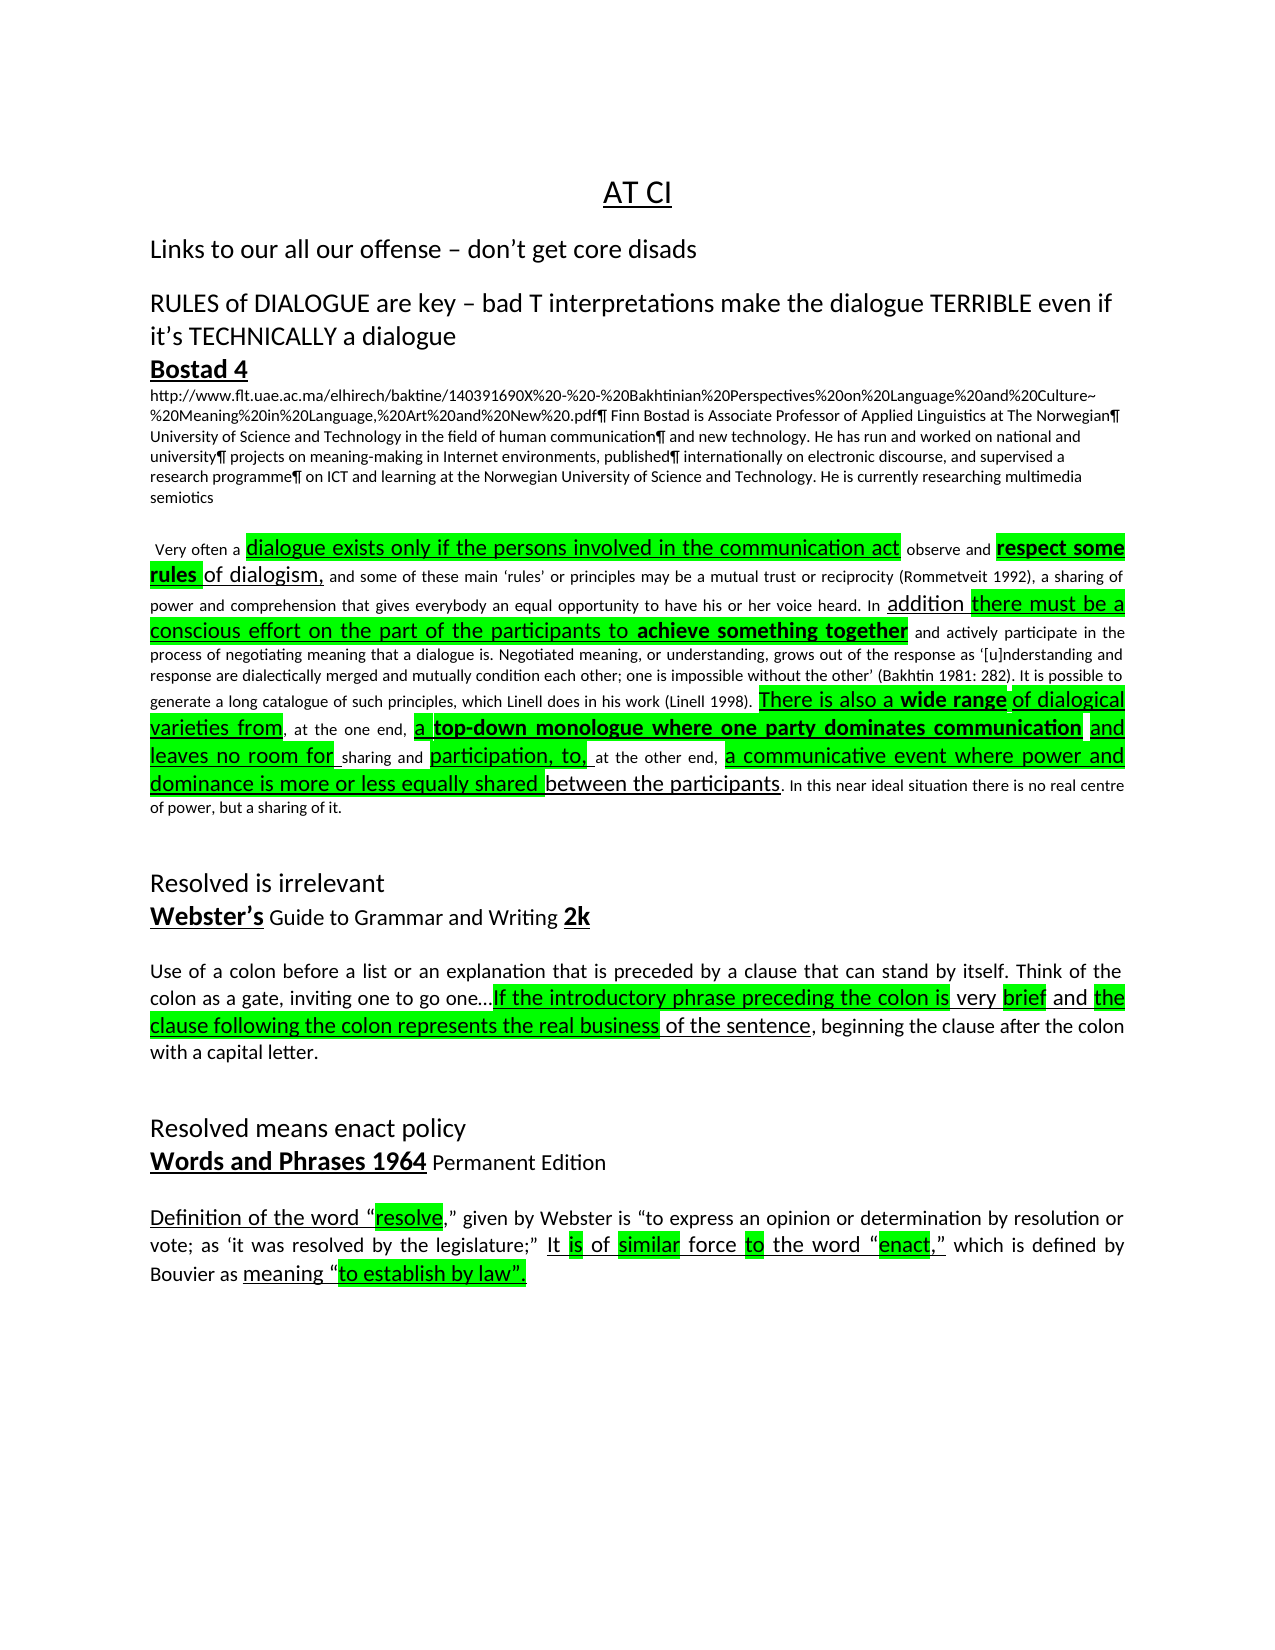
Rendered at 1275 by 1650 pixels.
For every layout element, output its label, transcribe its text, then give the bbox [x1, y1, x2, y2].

text Very often a dialogue exists only if the persons involved in the communication act observe and respect some rules of dialogism, and some of these main ‘rules’ or principles may be a mutual trust or reciprocity (Rommetveit 1992), a sharing of power and comprehension that gives everybody an equal opportunity to have his or her voice heard. In addition there must be a conscious effort on the part of the participants to achieve something together and actively participate in the process of negotiating meaning that a dialogue is. Negotiated meaning, or understanding, grows out of the response as ‘[u]nderstanding and response are dialectically merged and mutually condition each other; one is impossible without the other’ (Bakhtin 1981: 282). It is possible to generate a long catalogue of such principles, which Linell does in his work (Linell 1998). There is also a wide range of dialogical varieties from, at the one end, a top-down monologue where one party dominates communication and leaves no room for sharing and participation, to, at the other end, a communicative event where power and dominance is more or less equally shared between the participants. In this near ideal situation there is no real centre of power, but a sharing of it. [150, 741, 1125, 818]
text Use of a colon before a list or an explanation that is preceded by a clause that can stand by itself. Think of the colon as a gate, inviting one to go one…If the introductory phrase preceding the colon is very brief and the clause following the colon represents the real business of the sentence, beginning the clause after the colon with a capital letter. [150, 958, 1125, 1011]
text Words and Phrases 1964 Permanent Edition [150, 1144, 1125, 1177]
subtitle Resolved means enact policy [150, 1111, 1125, 1144]
text Very often a dialogue exists only if the persons involved in the communication act observe and respect some rules of dialogism, and some of these main ‘rules’ or principles may be a mutual trust or reciprocity (Rommetveit 1992), a sharing of power and comprehension that gives everybody an equal opportunity to have his or her voice heard. In addition there must be a conscious effort on the part of the participants to achieve something together and actively participate in the process of negotiating meaning that a dialogue is. Negotiated meaning, or understanding, grows out of the response as ‘[u]nderstanding and response are dialectically merged and mutually condition each other; one is impossible without the other’ (Bakhtin 1981: 282). It is possible to generate a long catalogue of such principles, which Linell does in his work (Linell 1998). There is also a wide range of dialogical varieties from, at the one end, a top-down monologue where one party dominates communication and leaves no room for sharing and participation, to, at the other end, a communicative event where power and dominance is more or less equally shared between the participants. In this near ideal situation there is no real centre of power, but a sharing of it. [150, 533, 1125, 769]
text Definition of the word “resolve,” given by Webster is “to express an opinion or determination by resolution or vote; as ‘it was resolved by the legislature;” It is of similar force to the word “enact,” which is defined by Bouvier as meaning “to establish by law”. [150, 1203, 1125, 1287]
subtitle AT CI [150, 171, 1125, 212]
subtitle Resolved is irrelevant [150, 867, 1125, 899]
text Use of a colon before a list or an explanation that is preceded by a clause that can stand by itself. Think of the colon as a gate, inviting one to go one…If the introductory phrase preceding the colon is very brief and the clause following the colon represents the real business of the sentence, beginning the clause after the colon with a capital letter. [150, 1009, 1125, 1065]
text Webster’s Guide to Grammar and Writing 2k [150, 899, 1125, 933]
text Bostad 4 [150, 352, 1125, 385]
subtitle RULES of DIALOGUE are key – bad T interpretations make the dialogue TERRIBLE even if it’s TECHNICALLY a dialogue [150, 286, 1125, 352]
text http://www.flt.uae.ac.ma/elhirech/baktine/140391690X%20-%20-%20Bakhtinian%20Perspectives%20on%20Language%20and%20Culture~%20Meaning%20in%20Language,%20Art%20and%20New%20.pdf¶ Finn Bostad is Associate Professor of Applied Linguistics at The Norwegian¶ University of Science and Technology in the field of human communication¶ and new technology. He has run and worked on national and university¶ projects on meaning-making in Internet environments, published¶ internationally on electronic discourse, and supervised a research programme¶ on ICT and learning at the Norwegian University of Science and Technology. He is currently researching multimedia semiotics [150, 385, 1125, 507]
subtitle Links to our all our offense – don’t get core disads [150, 232, 1125, 265]
